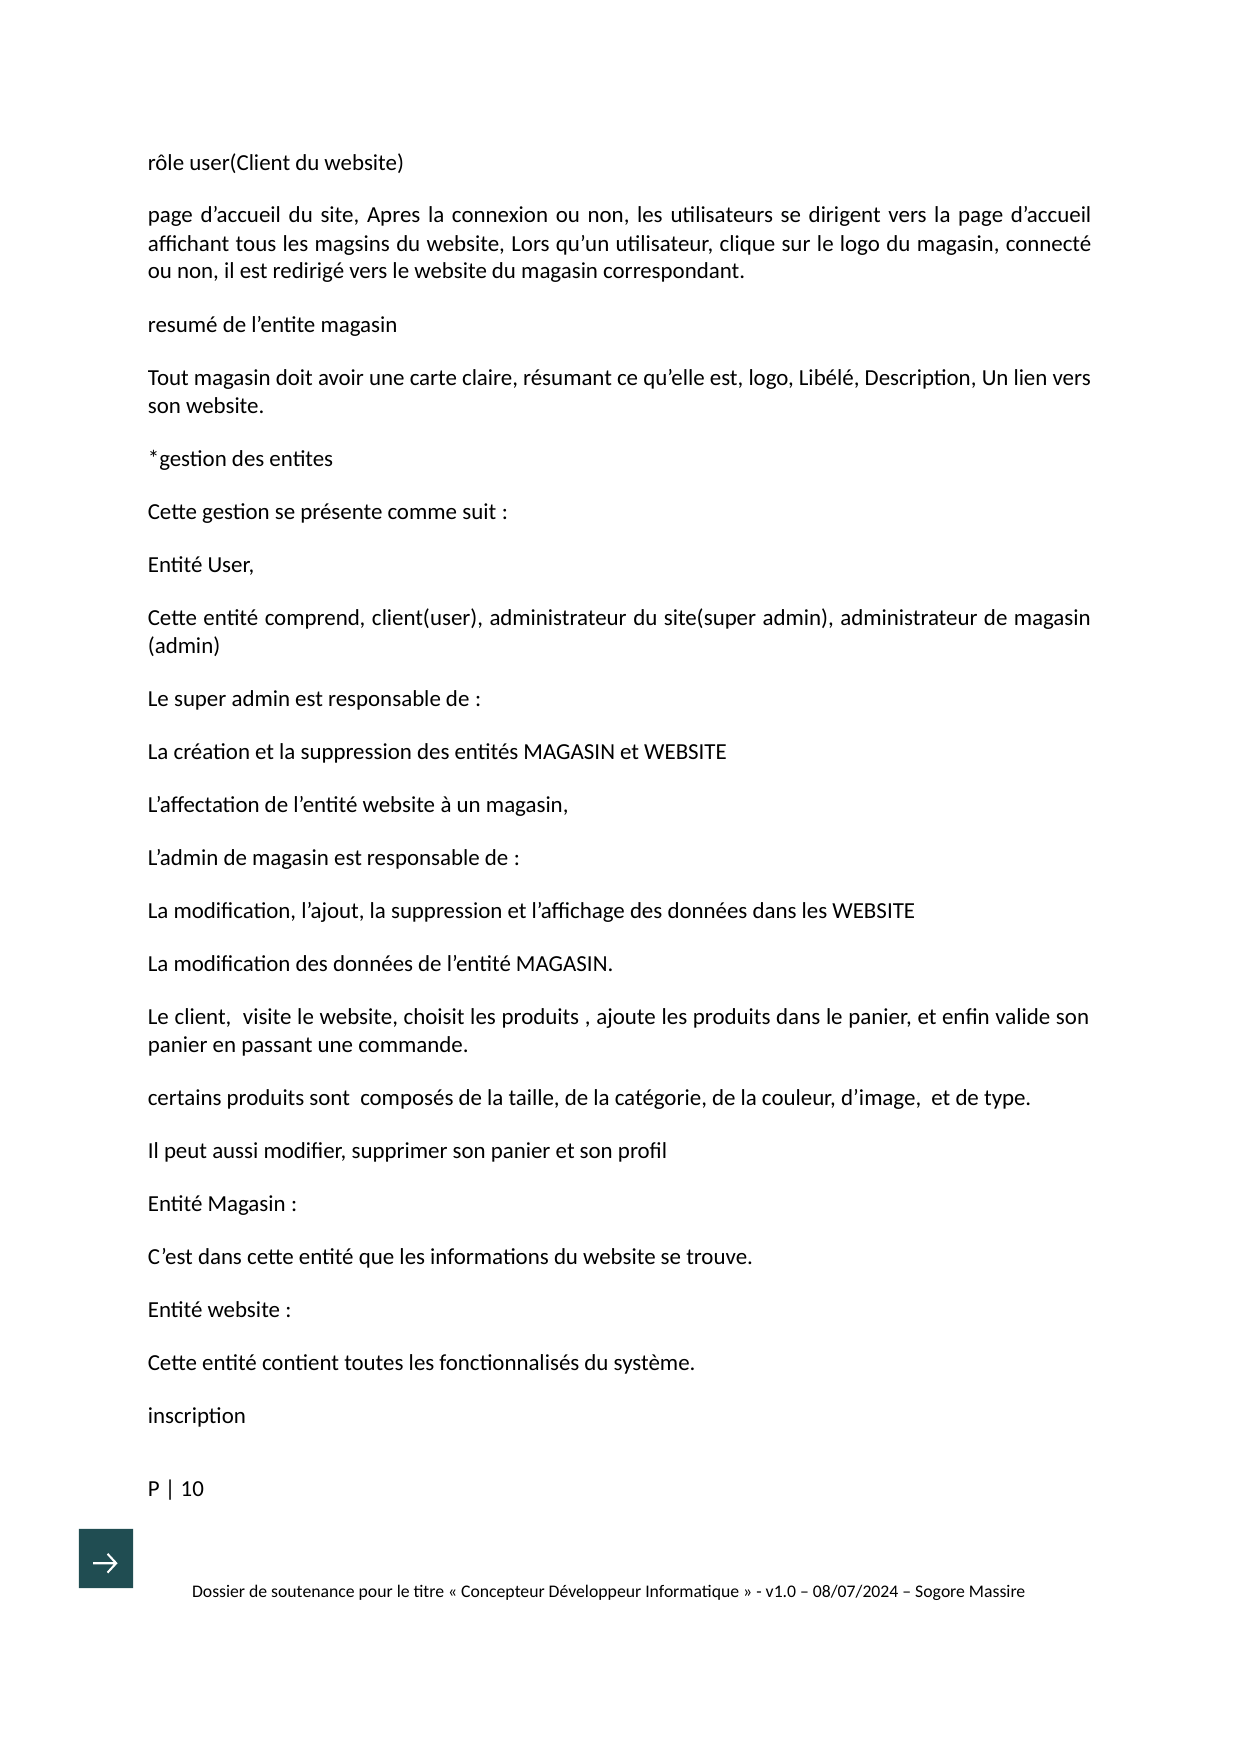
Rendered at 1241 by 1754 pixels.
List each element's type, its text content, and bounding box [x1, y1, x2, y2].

text certains produits sont composés de la taille, de la catégorie, de la couleur, d’image, et de type. [148, 1083, 1093, 1111]
text Entité website : [148, 1295, 1093, 1323]
text C’est dans cette entité que les informations du website se trouve. [148, 1242, 1093, 1270]
text La création et la suppression des entités MAGASIN et WEBSITE [148, 737, 1093, 765]
text L’admin de magasin est responsable de : [148, 843, 1093, 871]
text La modification, l’ajout, la suppression et l’affichage des données dans les WEBSITE [148, 896, 1093, 924]
text Il peut aussi modifier, supprimer son panier et son profil [148, 1136, 1093, 1164]
text Le client, visite le website, choisit les produits , ajoute les produits dans le panier, et enfin valide son panier en passant une commande. [148, 1002, 1093, 1058]
text Entité Magasin : [148, 1189, 1093, 1217]
text Le super admin est responsable de : [148, 684, 1093, 712]
text inscription [148, 1401, 1093, 1429]
text Cette gestion se présente comme suit : [148, 497, 1093, 525]
text resumé de l’entite magasin [148, 310, 1093, 338]
text Cette entité contient toutes les fonctionnalisés du système. [148, 1348, 1093, 1376]
text page d’accueil du site, Apres la connexion ou non, les utilisateurs se dirigent vers la page d’accueil affichant tous les magsins du website, Lors qu’un utilisateur, clique sur le logo du magasin, connecté ou non, il est redirigé vers le website du magasin correspondant. [148, 201, 1093, 285]
text Tout magasin doit avoir une carte claire, résumant ce qu’elle est, logo, Libélé, Description, Un lien vers son website. [148, 363, 1093, 419]
text L’affectation de l’entité website à un magasin, [148, 790, 1093, 818]
text Cette entité comprend, client(user), administrateur du site(super admin), administrateur de magasin (admin) [148, 603, 1093, 659]
text rôle user(Client du website) [148, 148, 1093, 176]
text La modification des données de l’entité MAGASIN. [148, 949, 1093, 977]
text Entité User, [148, 550, 1093, 578]
text *gestion des entites [148, 444, 1093, 472]
